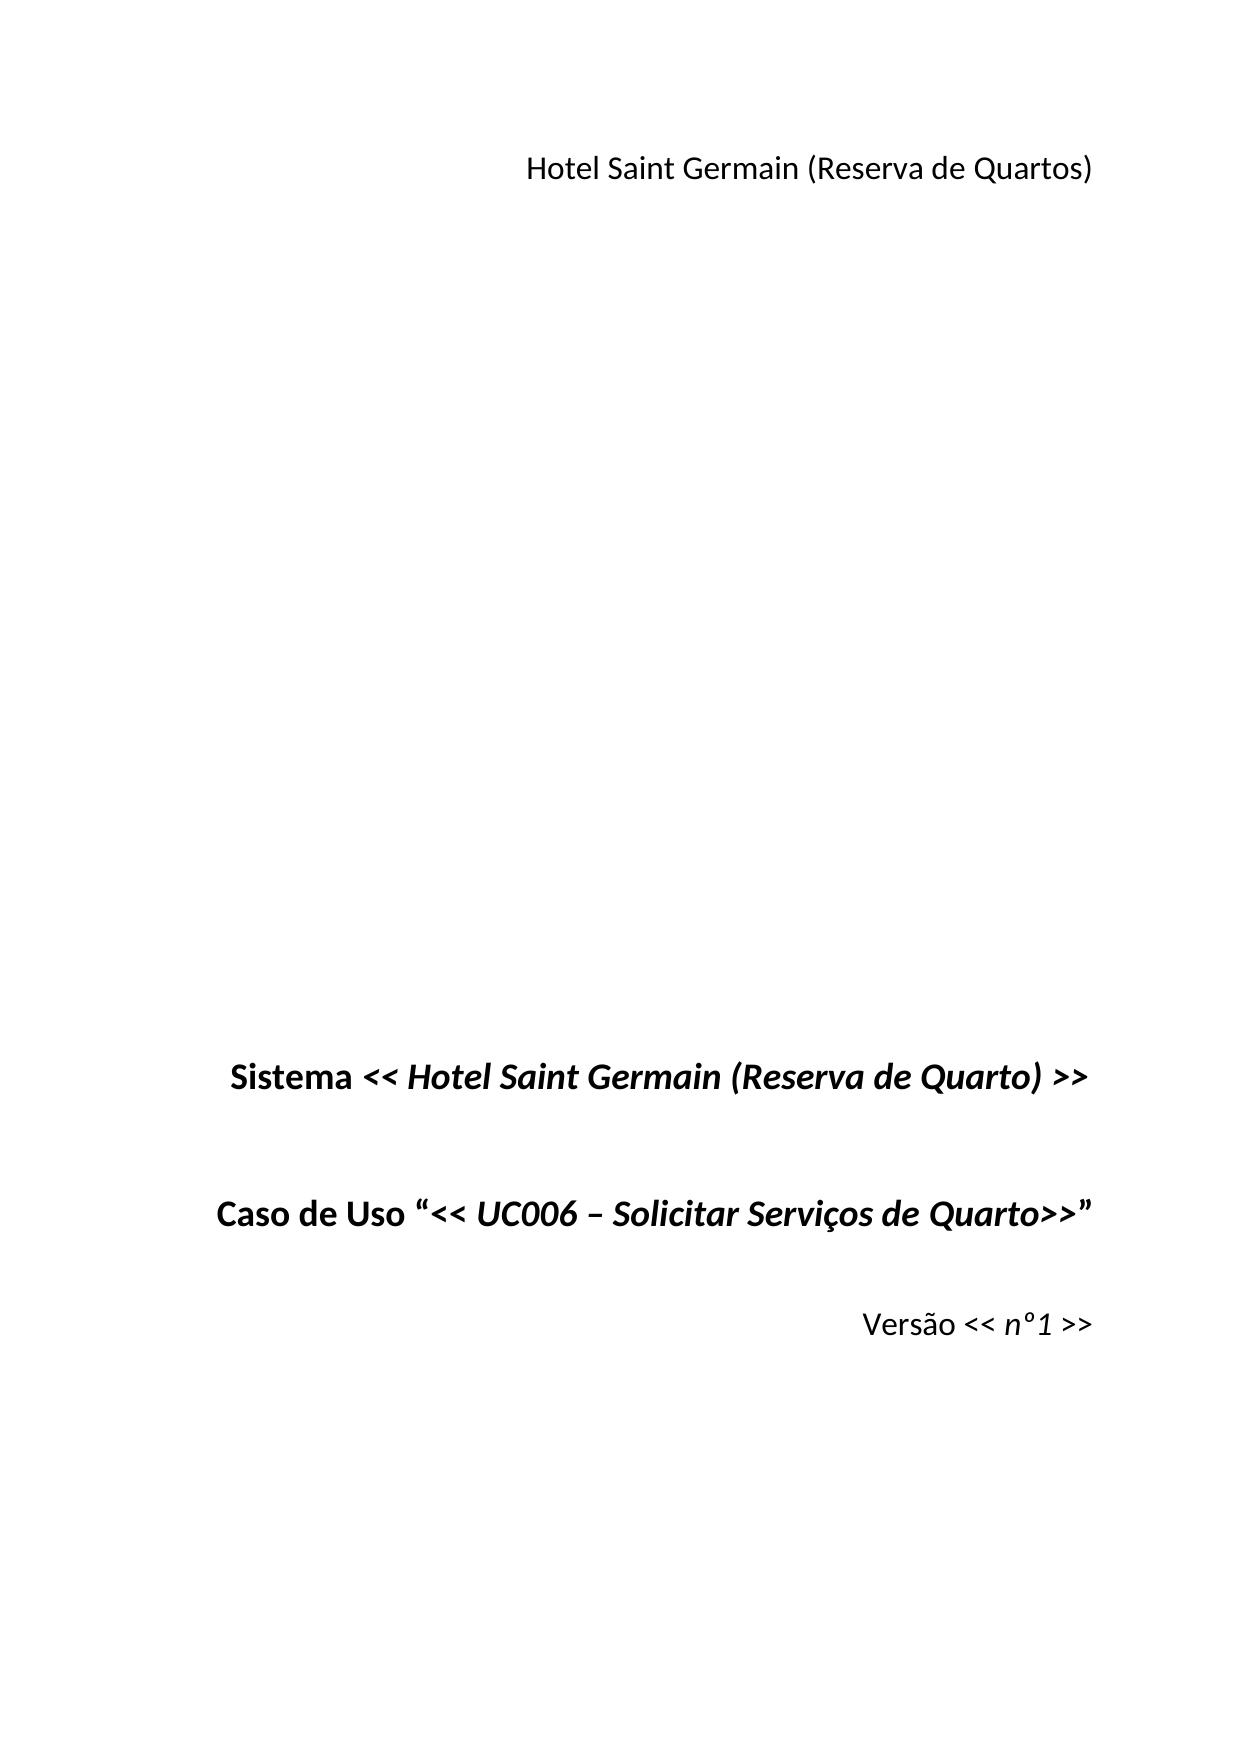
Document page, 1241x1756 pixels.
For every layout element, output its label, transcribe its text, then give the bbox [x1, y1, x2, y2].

text Caso de Uso “<< UC006 – Solicitar Serviços de Quarto>>” [108, 1190, 1093, 1236]
text Hotel Saint Germain (Reserva de Quartos) [108, 147, 1093, 188]
text Sistema << Hotel Saint Germain (Reserva de Quarto) >> [108, 1053, 1093, 1098]
text Versão << nº1 >> [108, 1303, 1093, 1344]
